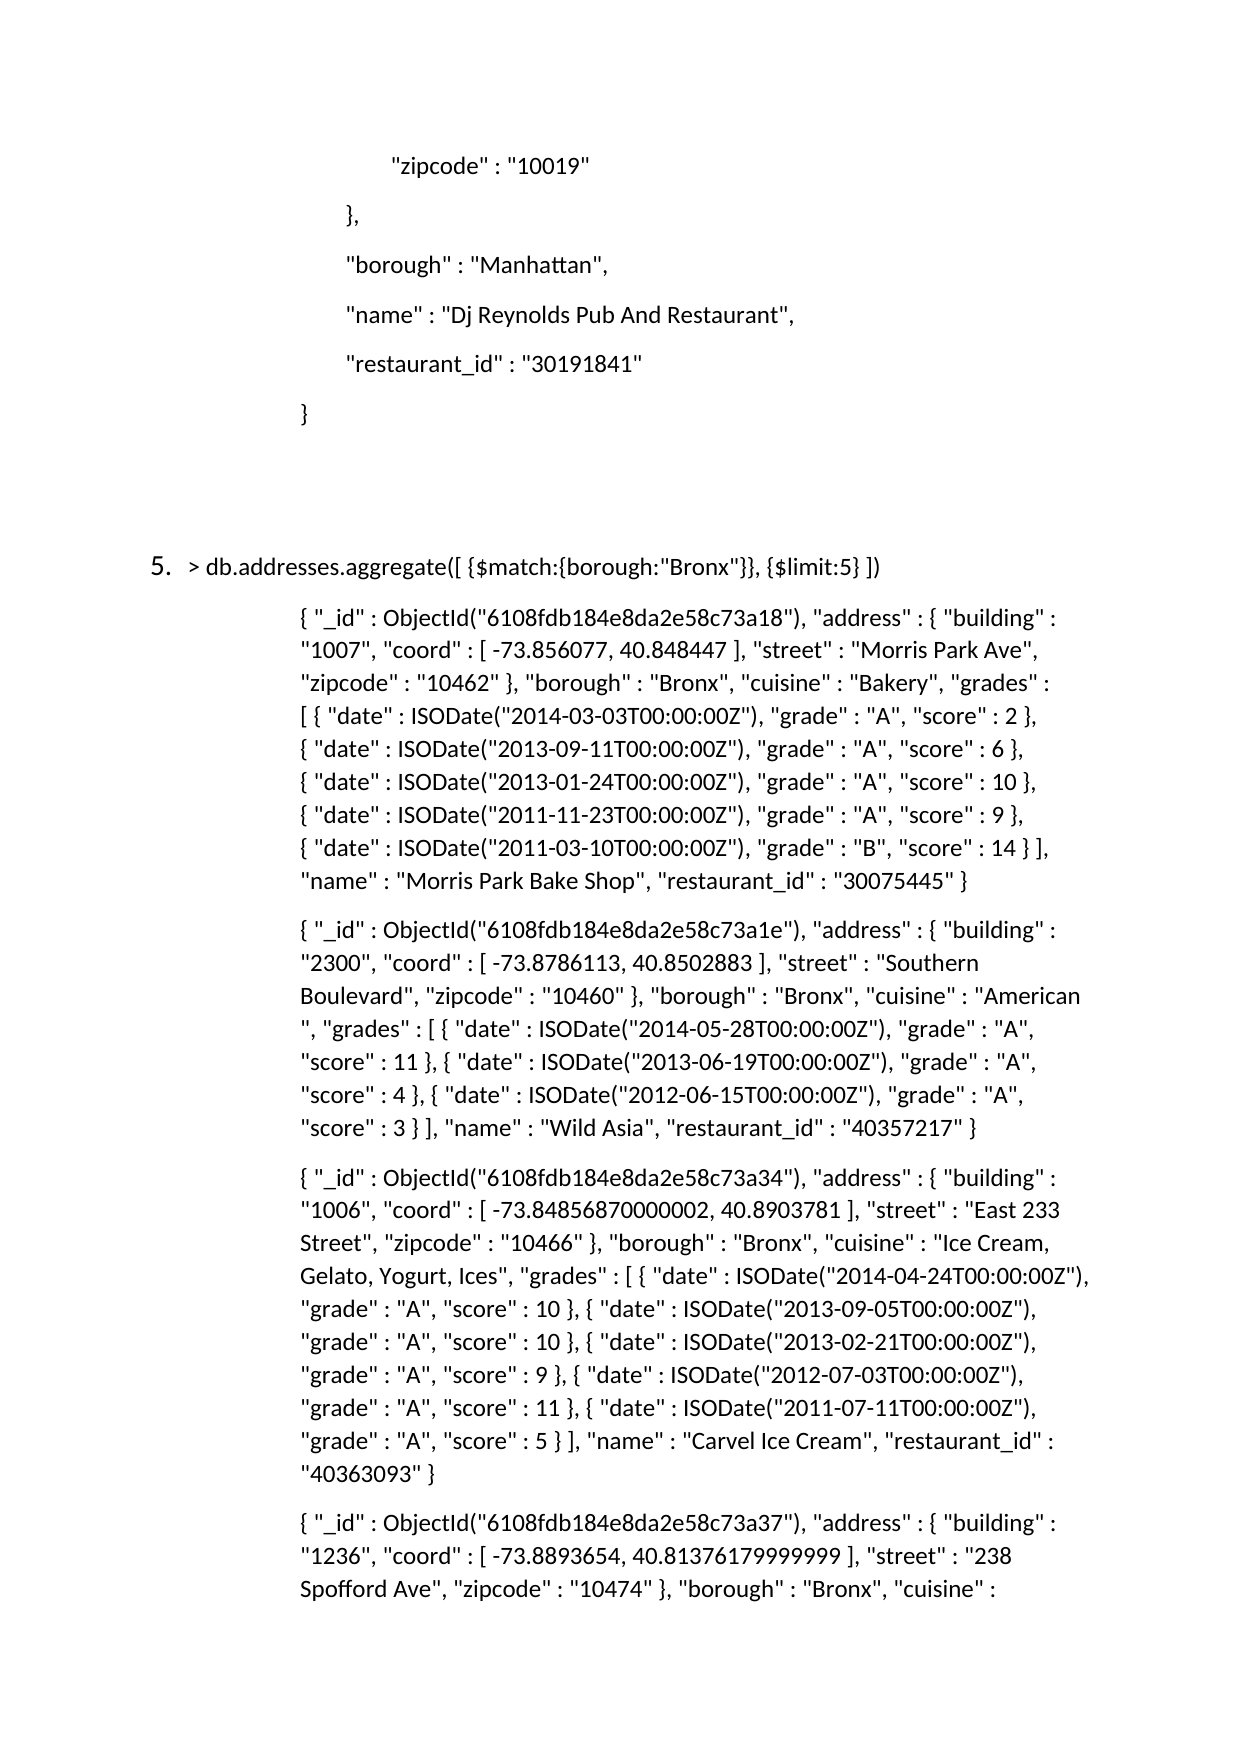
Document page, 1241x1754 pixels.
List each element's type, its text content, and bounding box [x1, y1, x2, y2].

text }, [300, 199, 1090, 230]
text "name" : "Dj Reynolds Pub And Restaurant", [300, 299, 1090, 329]
text } [300, 398, 1090, 428]
text "zipcode" : "10019" [300, 150, 1090, 181]
text { "_id" : ObjectId("6108fdb184e8da2e58c73a34"), "address" : { "building" : "1006", "coord" : [ -73.84856870000002, 40.8903781 ], "street" : "East 233 Street", "zipcode" : "10466" }, "borough" : "Bronx", "cuisine" : "Ice Cream, Gelato, Yogurt, Ices", "grades" : [ { "date" : ISODate("2014-04-24T00:00:00Z"), "grade" : "A", "score" : 10 }, { "date" : ISODate("2013-09-05T00:00:00Z"), "grade" : "A", "score" : 10 }, { "date" : ISODate("2013-02-21T00:00:00Z"), "grade" : "A", "score" : 9 }, { "date" : ISODate("2012-07-03T00:00:00Z"), "grade" : "A", "score" : 11 }, { "date" : ISODate("2011-07-11T00:00:00Z"), "grade" : "A", "score" : 5 } ], "name" : "Carvel Ice Cream", "restaurant_id" : "40363093" } [300, 1162, 1090, 1488]
text "restaurant_id" : "30191841" [300, 348, 1090, 379]
text { "_id" : ObjectId("6108fdb184e8da2e58c73a18"), "address" : { "building" : "1007", "coord" : [ -73.856077, 40.848447 ], "street" : "Morris Park Ave", "zipcode" : "10462" }, "borough" : "Bronx", "cuisine" : "Bakery", "grades" : [ { "date" : ISODate("2014-03-03T00:00:00Z"), "grade" : "A", "score" : 2 }, { "date" : ISODate("2013-09-11T00:00:00Z"), "grade" : "A", "score" : 6 }, { "date" : ISODate("2013-01-24T00:00:00Z"), "grade" : "A", "score" : 10 }, { "date" : ISODate("2011-11-23T00:00:00Z"), "grade" : "A", "score" : 9 }, { "date" : ISODate("2011-03-10T00:00:00Z"), "grade" : "B", "score" : 14 } ], "name" : "Morris Park Bake Shop", "restaurant_id" : "30075445" } [300, 602, 1090, 896]
text "borough" : "Manhattan", [300, 249, 1090, 280]
text { "_id" : ObjectId("6108fdb184e8da2e58c73a1e"), "address" : { "building" : "2300", "coord" : [ -73.8786113, 40.8502883 ], "street" : "Southern Boulevard", "zipcode" : "10460" }, "borough" : "Bronx", "cuisine" : "American ", "grades" : [ { "date" : ISODate("2014-05-28T00:00:00Z"), "grade" : "A", "score" : 11 }, { "date" : ISODate("2013-06-19T00:00:00Z"), "grade" : "A", "score" : 4 }, { "date" : ISODate("2012-06-15T00:00:00Z"), "grade" : "A", "score" : 3 } ], "name" : "Wild Asia", "restaurant_id" : "40357217" } [300, 915, 1090, 1143]
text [300, 1508, 1090, 1604]
list > db.addresses.aggregate([ {$match:{borough:"Bronx"}}, {$limit:5} ]) [150, 547, 1090, 582]
